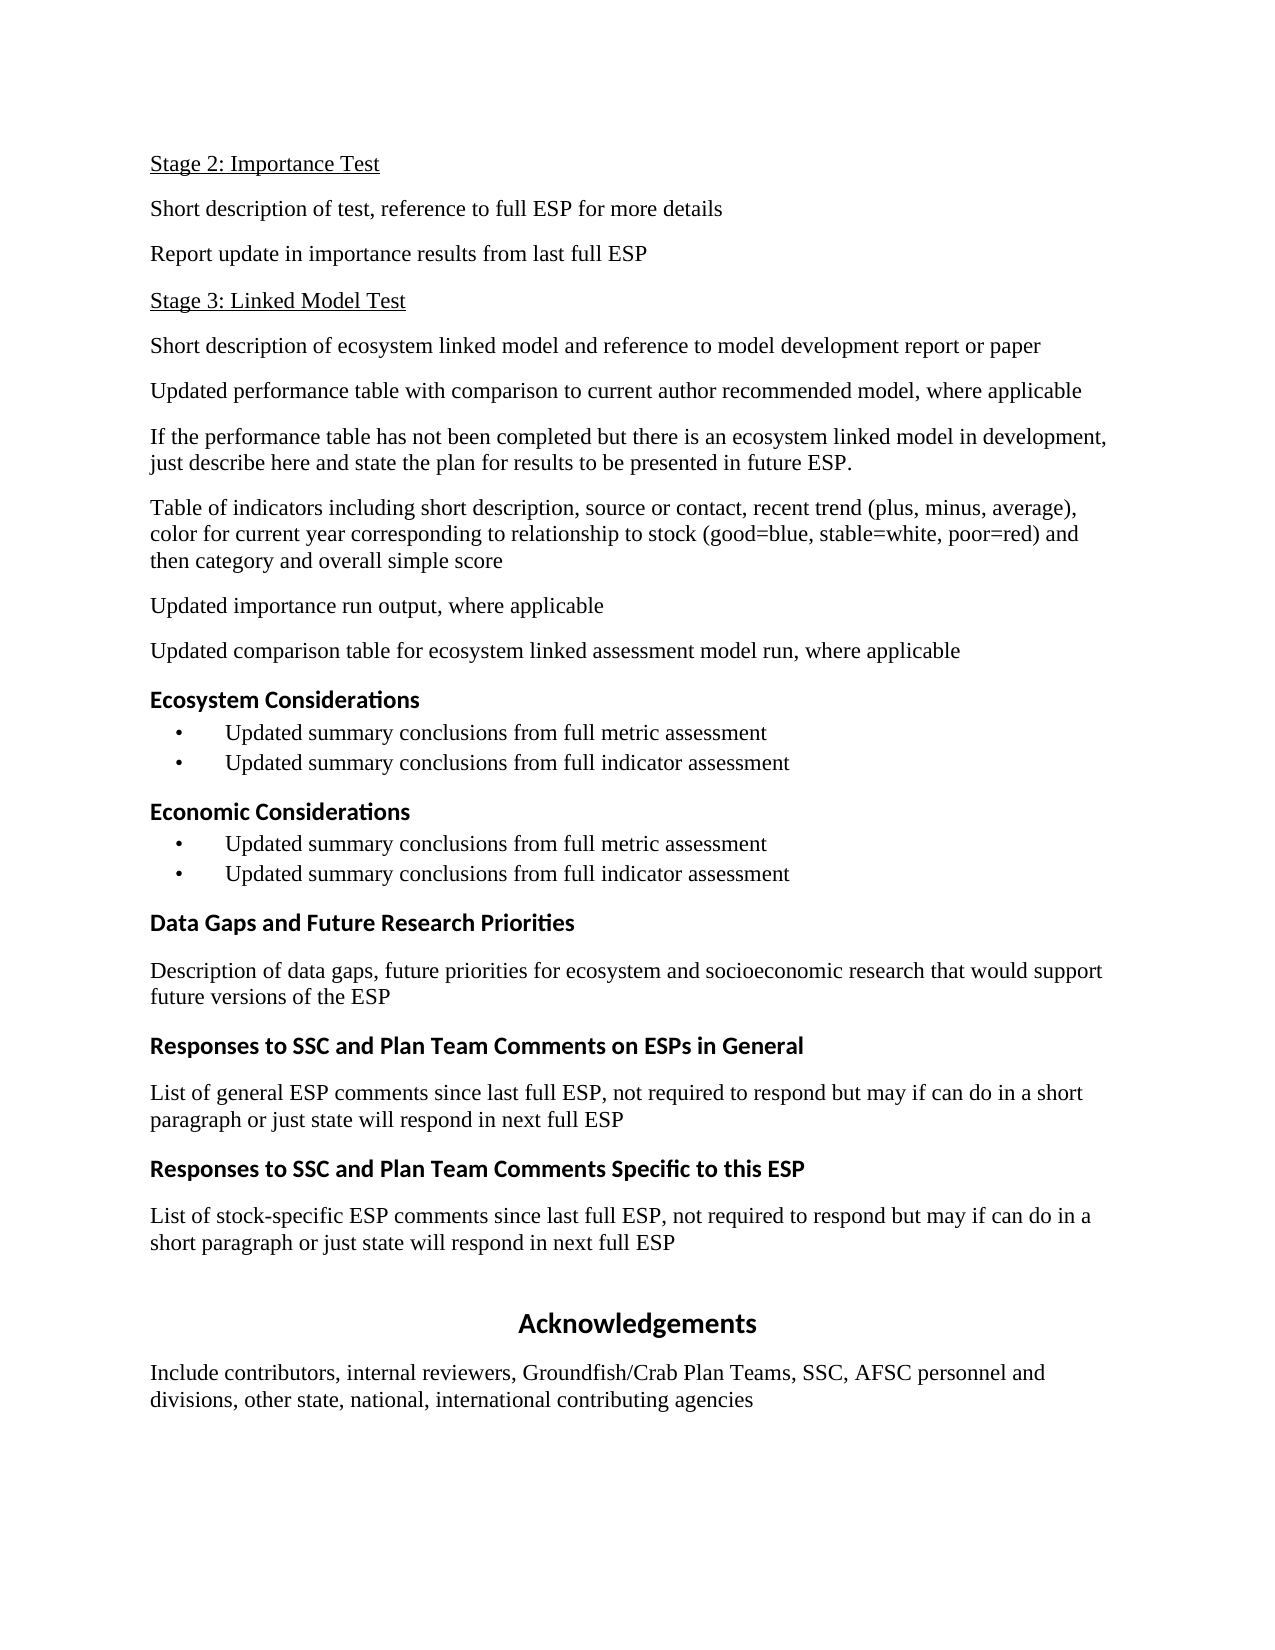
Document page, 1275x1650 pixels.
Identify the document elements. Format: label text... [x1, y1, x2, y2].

subtitle Stage 3: Linked Model Test [150, 287, 1125, 314]
text Updated performance table with comparison to current author recommended model, where applicable [150, 378, 1125, 404]
text Updated importance run output, where applicable [150, 592, 1125, 618]
list Updated summary conclusions from full metric assessment [175, 830, 1125, 856]
subtitle Economic Considerations [150, 796, 1125, 826]
list Updated summary conclusions from full indicator assessment [175, 749, 1125, 775]
text List of stock-specific ESP comments since last full ESP, not required to respond but may if can do in a short paragraph or just state will respond in next full ESP [150, 1202, 1125, 1255]
text If the performance table has not been completed but there is an ecosystem linked model in development, just describe here and state the plan for results to be presented in future ESP. [150, 423, 1125, 475]
subtitle Responses to SSC and Plan Team Comments on ESPs in General [150, 1030, 1125, 1061]
subtitle Stage 2: Importance Test [150, 150, 1125, 176]
subtitle Data Gaps and Future Research Priorities [150, 907, 1125, 938]
text Description of data gaps, future priorities for ecosystem and socioeconomic research that would support future versions of the ESP [150, 957, 1125, 1009]
text Updated comparison table for ecosystem linked assessment model run, where applicable [150, 637, 1125, 663]
text Include contributors, internal reviewers, Groundfish/Crab Plan Teams, SSC, AFSC personnel and divisions, other state, national, international contributing agencies [150, 1359, 1125, 1412]
list Updated summary conclusions from full indicator assessment [175, 860, 1125, 887]
list Updated summary conclusions from full metric assessment [175, 718, 1125, 745]
subtitle Ecosystem Considerations [150, 684, 1125, 715]
text List of general ESP comments since last full ESP, not required to respond but may if can do in a short paragraph or just state will respond in next full ESP [150, 1079, 1125, 1132]
text Short description of ecosystem linked model and reference to model development report or paper [150, 332, 1125, 359]
text Table of indicators including short description, source or contact, recent trend (plus, minus, average), color for current year corresponding to relationship to stock (good=blue, stable=white, poor=red) and then category and overall simple score [150, 494, 1125, 573]
text Report update in importance results from last full ESP [150, 240, 1125, 267]
text Short description of test, reference to full ESP for more details [150, 195, 1125, 221]
subtitle Acknowledgements [150, 1305, 1125, 1341]
subtitle Responses to SSC and Plan Team Comments Specific to this ESP [150, 1153, 1125, 1183]
